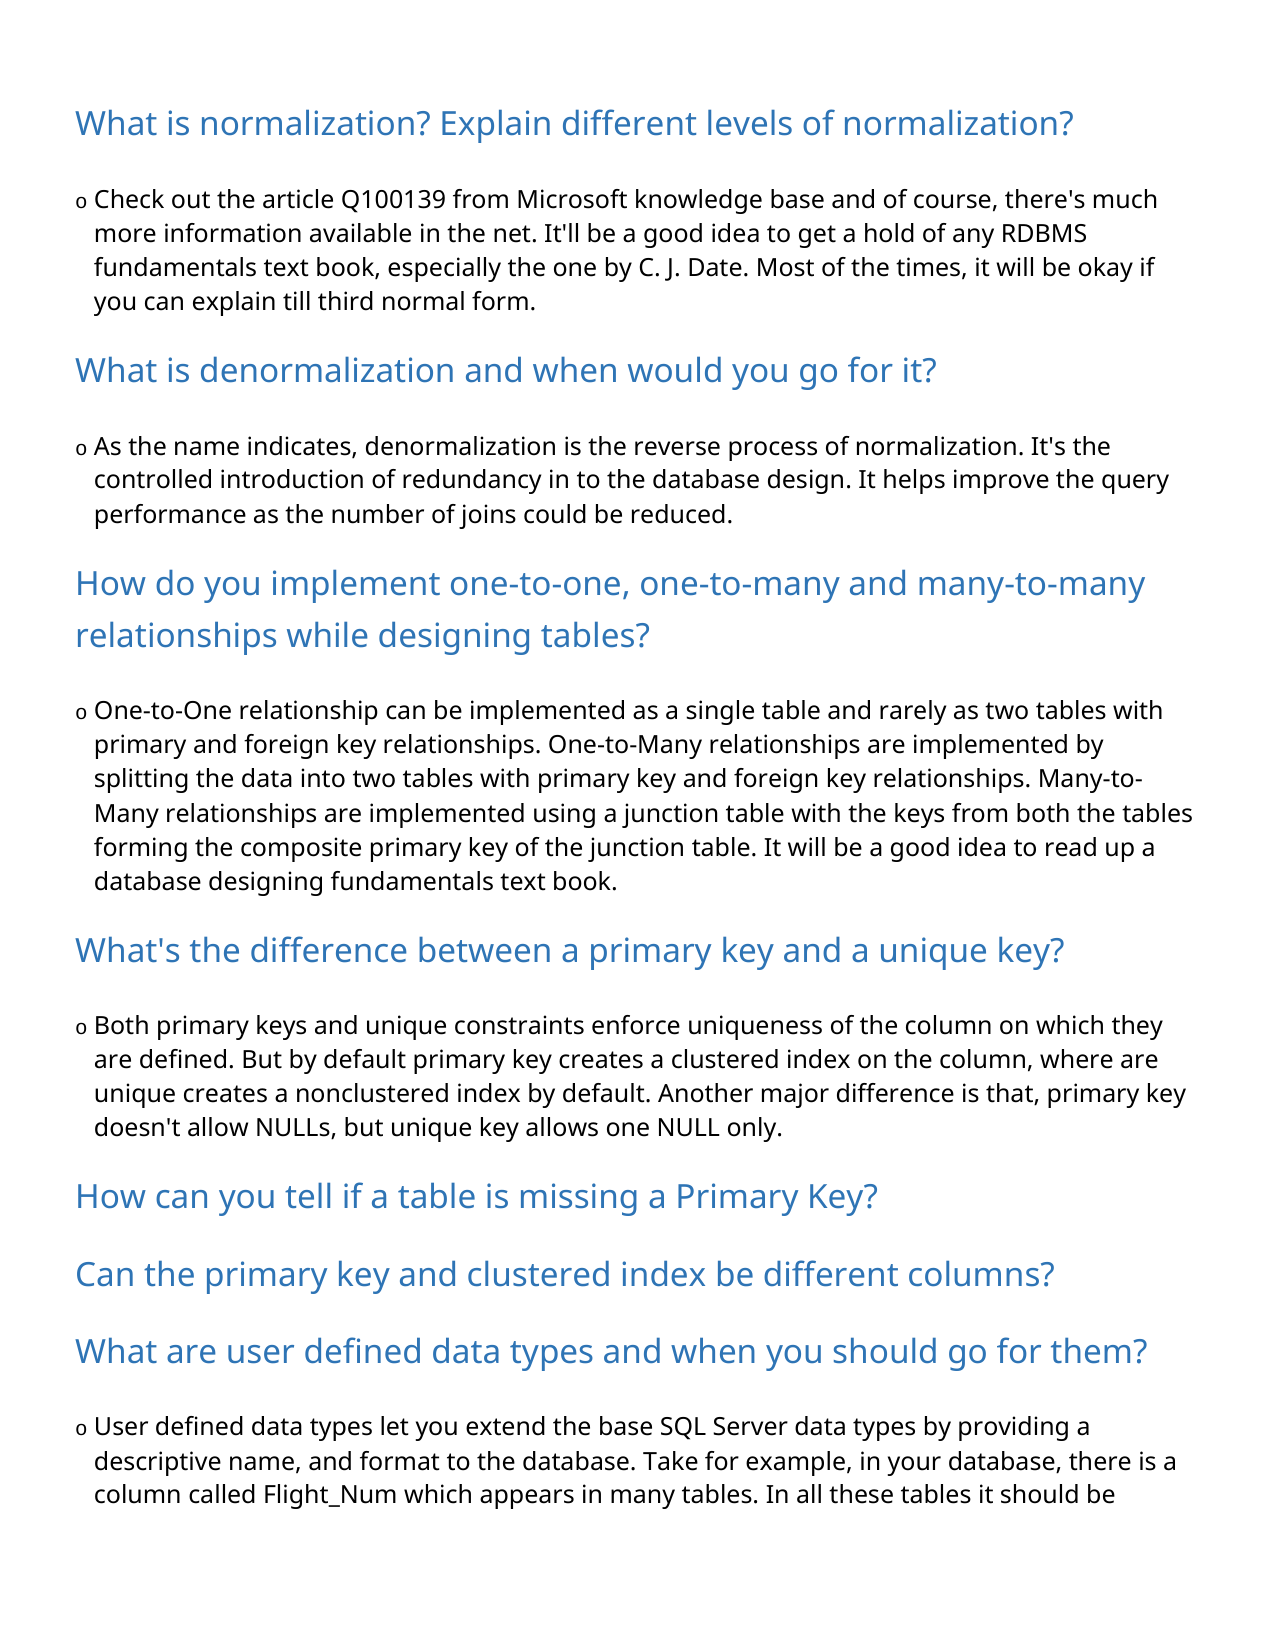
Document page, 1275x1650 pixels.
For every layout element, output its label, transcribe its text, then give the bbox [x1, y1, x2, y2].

subtitle What's the difference between a primary key and a unique key? [75, 927, 1200, 972]
list Both primary keys and unique constraints enforce uniqueness of the column on which they are defined. But by default primary key creates a clustered index on the column, where are unique creates a nonclustered index by default. Another major difference is that, primary key doesn't allow NULLs, but unique key allows one NULL only. [75, 1008, 1200, 1144]
subtitle What is normalization? Explain different levels of normalization? [75, 100, 1200, 145]
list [75, 1409, 1200, 1511]
list Check out the article Q100139 from Microsoft knowledge base and of course, there's much more information available in the net. It'll be a good idea to get a hold of any RDBMS fundamentals text book, especially the one by C. J. Date. Most of the times, it will be okay if you can explain till third normal form. [75, 181, 1200, 318]
subtitle Can the primary key and clustered index be different columns? [75, 1251, 1200, 1296]
subtitle What are user defined data types and when you should go for them? [75, 1328, 1200, 1373]
subtitle How do you implement one-to-one, one-to-many and many-to-many relationships while designing tables? [75, 559, 1200, 657]
subtitle How can you tell if a table is missing a Primary Key? [75, 1173, 1200, 1219]
subtitle What is denormalization and when would you go for it? [75, 347, 1200, 392]
list One-to-One relationship can be implemented as a single table and rarely as two tables with primary and foreign key relationships. One-to-Many relationships are implemented by splitting the data into two tables with primary key and foreign key relationships. Many-to-Many relationships are implemented using a junction table with the keys from both the tables forming the composite primary key of the junction table. It will be a good idea to read up a database designing fundamentals text book. [75, 693, 1200, 897]
list As the name indicates, denormalization is the reverse process of normalization. It's the controlled introduction of redundancy in to the database design. It helps improve the query performance as the number of joins could be reduced. [75, 428, 1200, 530]
